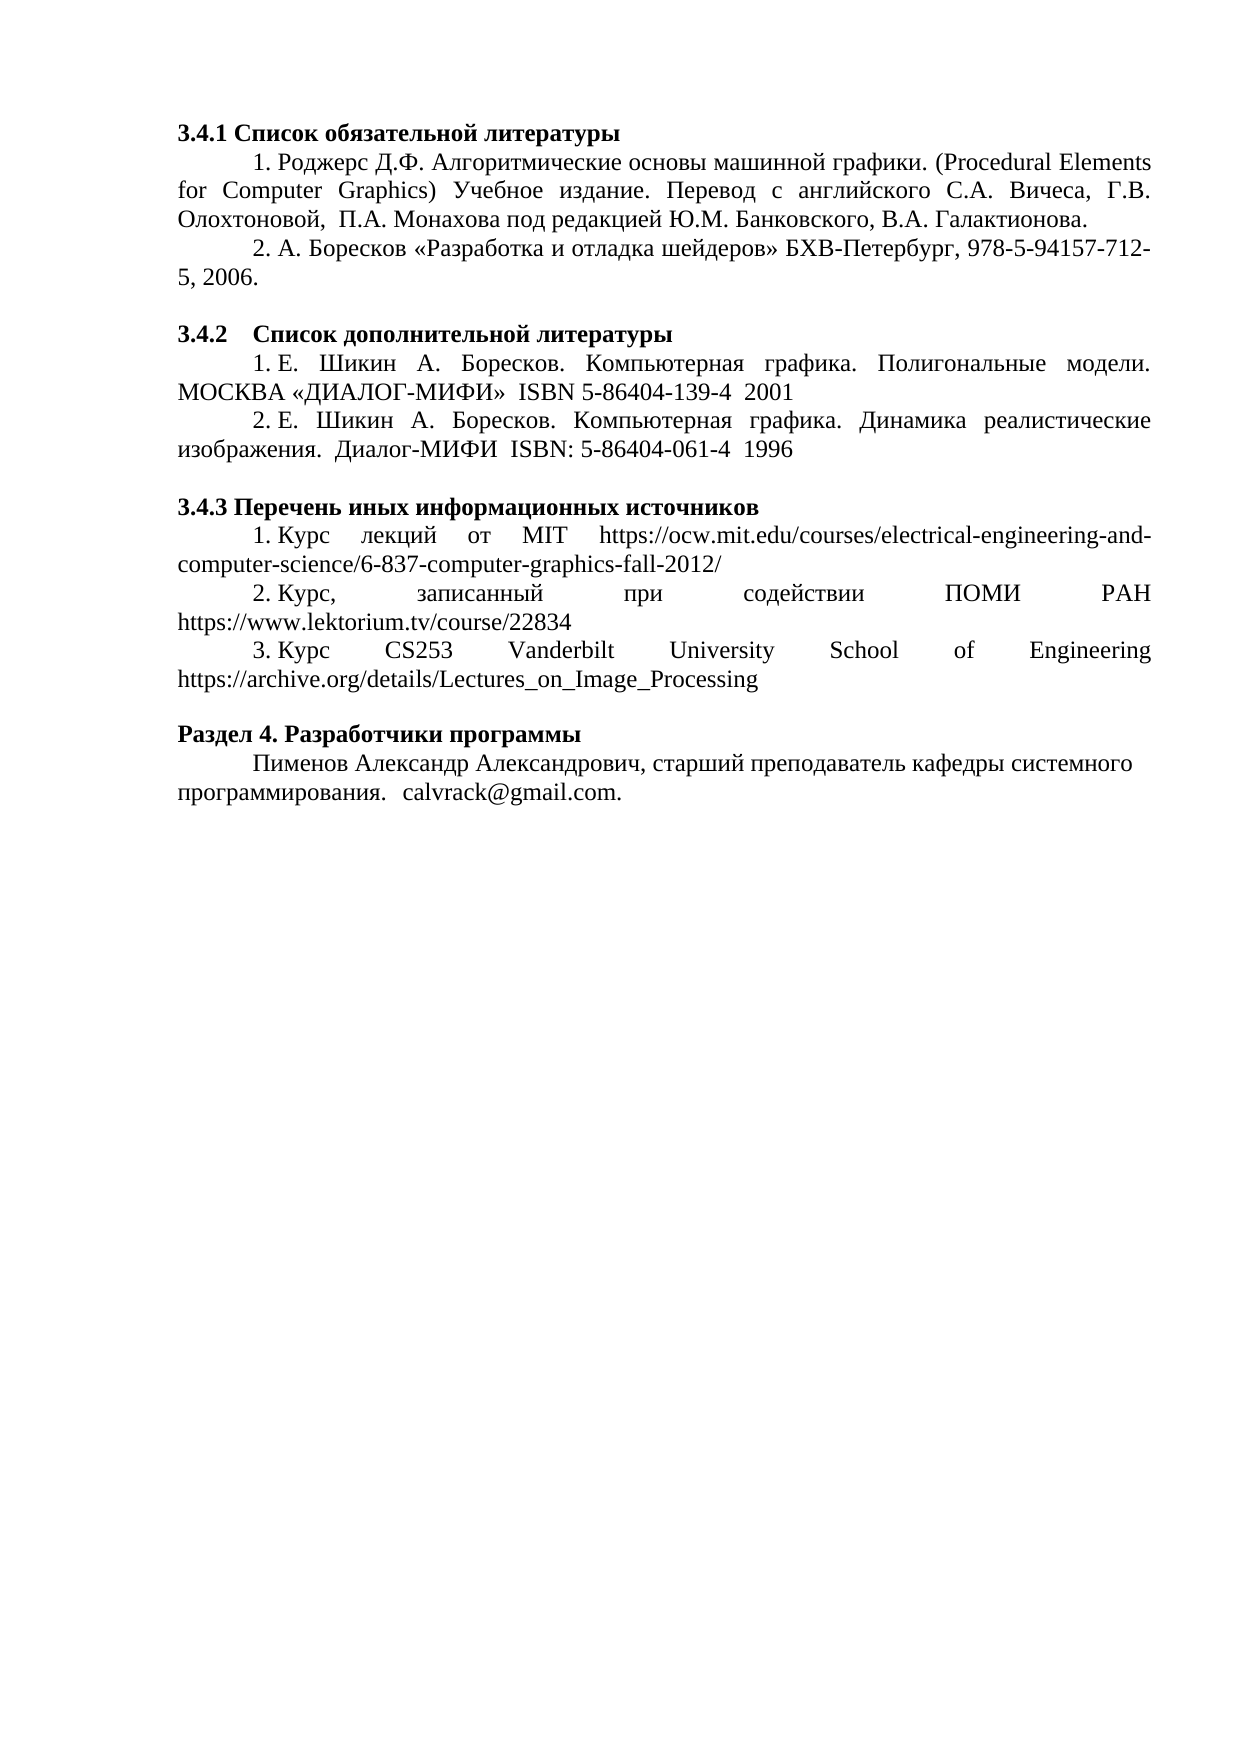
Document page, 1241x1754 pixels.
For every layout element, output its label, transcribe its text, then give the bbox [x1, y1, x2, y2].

list Е. Шикин А. Боресков. Компьютерная графика. Полигональные модели. МОСКВА «ДИАЛОГ-МИФИ» ISBN 5-86404-139-4 2001 [177, 348, 1152, 406]
text 3.4.3 Перечень иных информационных источников [177, 492, 1152, 521]
text 3.4.2 Список дополнительной литературы [177, 319, 1152, 348]
text Раздел 4. Разработчики программы [177, 719, 1152, 748]
list Е. Шикин А. Боресков. Компьютерная графика. Динамика реалистические изображения. Диалог-МИФИ ISBN: 5-86404-061-4 1996 [177, 406, 1152, 463]
list А. Боресков «Разработка и отладка шейдеров» БХВ-Петербург, 978-5-94157-712-5, 2006. [177, 233, 1152, 291]
list Курс лекций от MIT https://ocw.mit.edu/courses/electrical-engineering-and-computer-science/6-837-computer-graphics-fall-2012/ [177, 521, 1152, 578]
text Пименов Александр Александрович, старший преподаватель кафедры системного программирования. calvrack@gmail.com. [177, 748, 1152, 862]
text 3.4.1 Список обязательной литературы [177, 118, 1152, 147]
list Курс, записанный при содействии ПОМИ РАН https://www.lektorium.tv/course/22834 [177, 578, 1152, 636]
list Роджерс Д.Ф. Алгоритмические основы машинной графики. (Procedural Elements for Computer Graphics) Учебное издание. Перевод с английского С.А. Вичеса, Г.В. Олохтоновой, П.А. Монахова под редакцией Ю.М. Банковского, В.А. Галактионова. [177, 147, 1152, 233]
list Курс CS253 Vanderbilt University School of Engineering https://archive.org/details/Lectures_on_Image_Processing [177, 636, 1152, 693]
